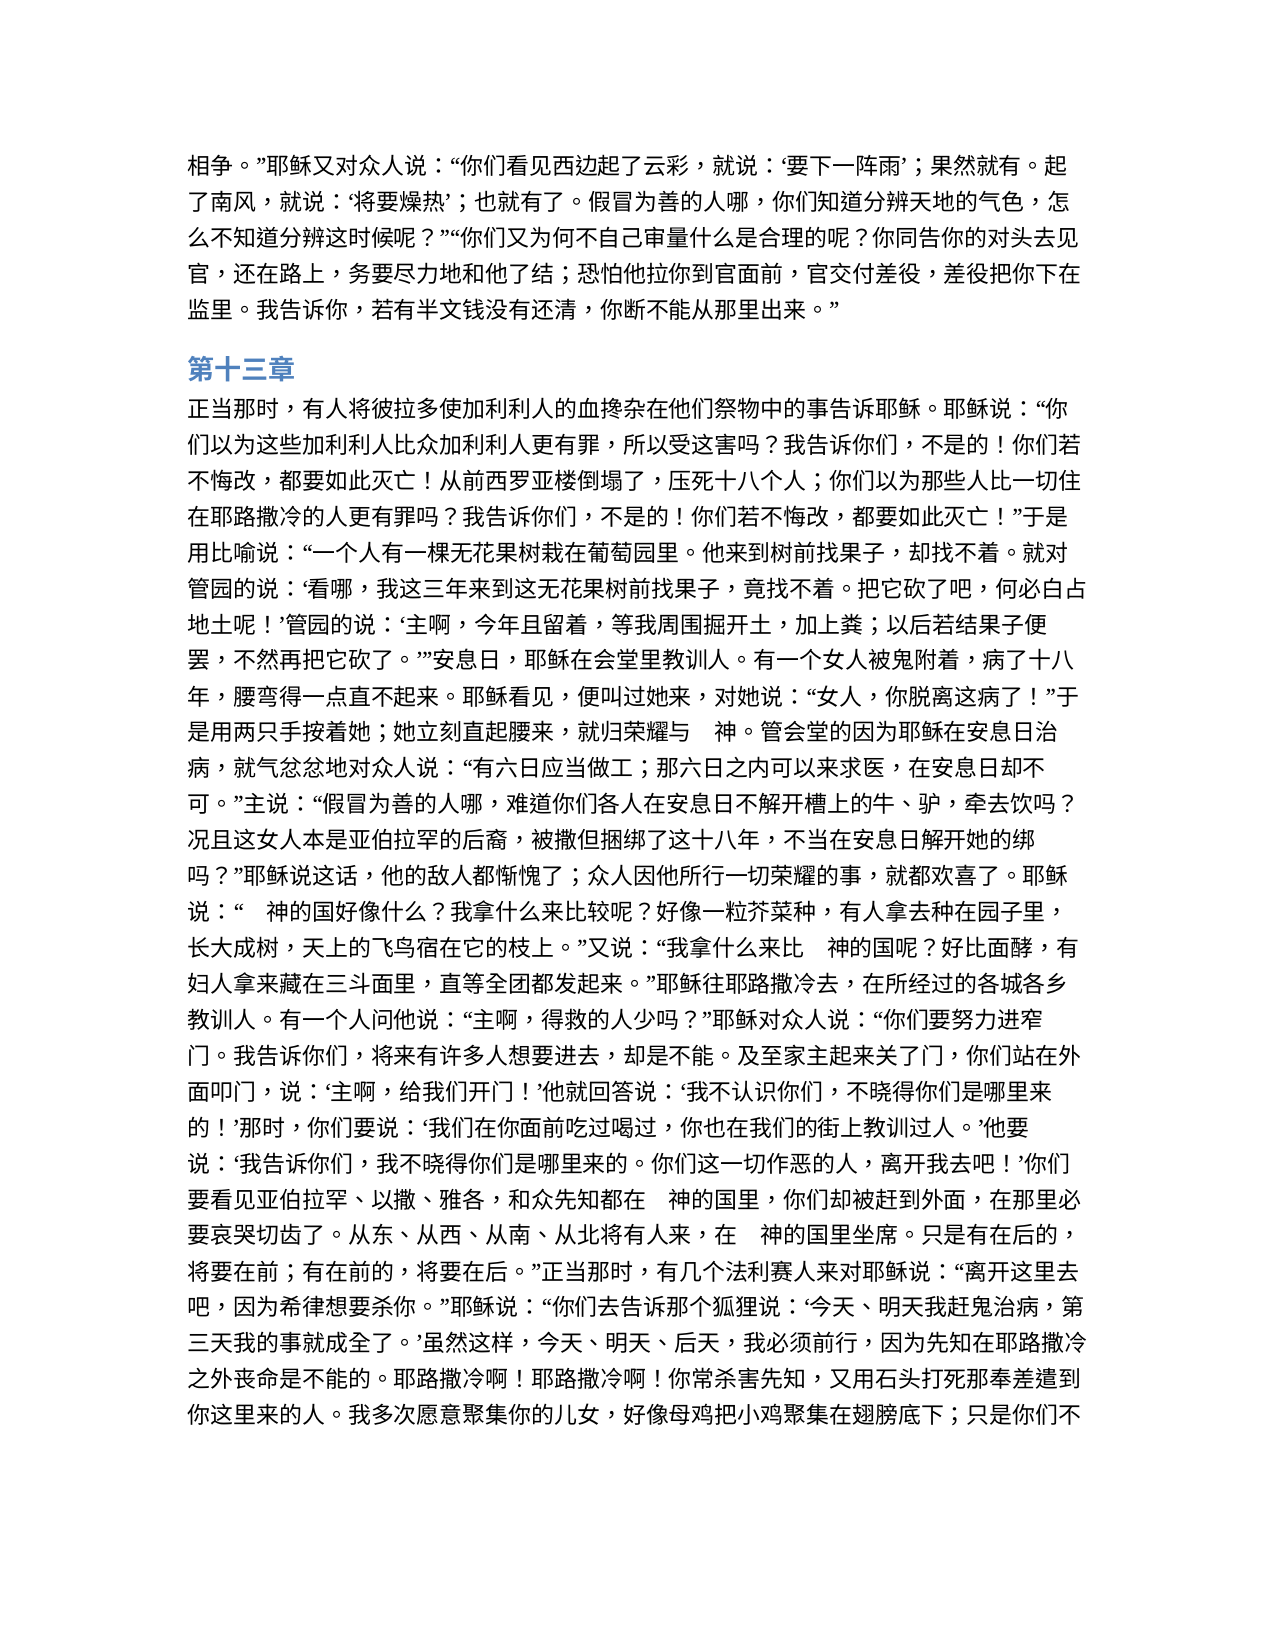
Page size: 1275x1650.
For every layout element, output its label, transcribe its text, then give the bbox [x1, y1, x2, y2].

subtitle 第十三章 [187, 351, 1087, 387]
